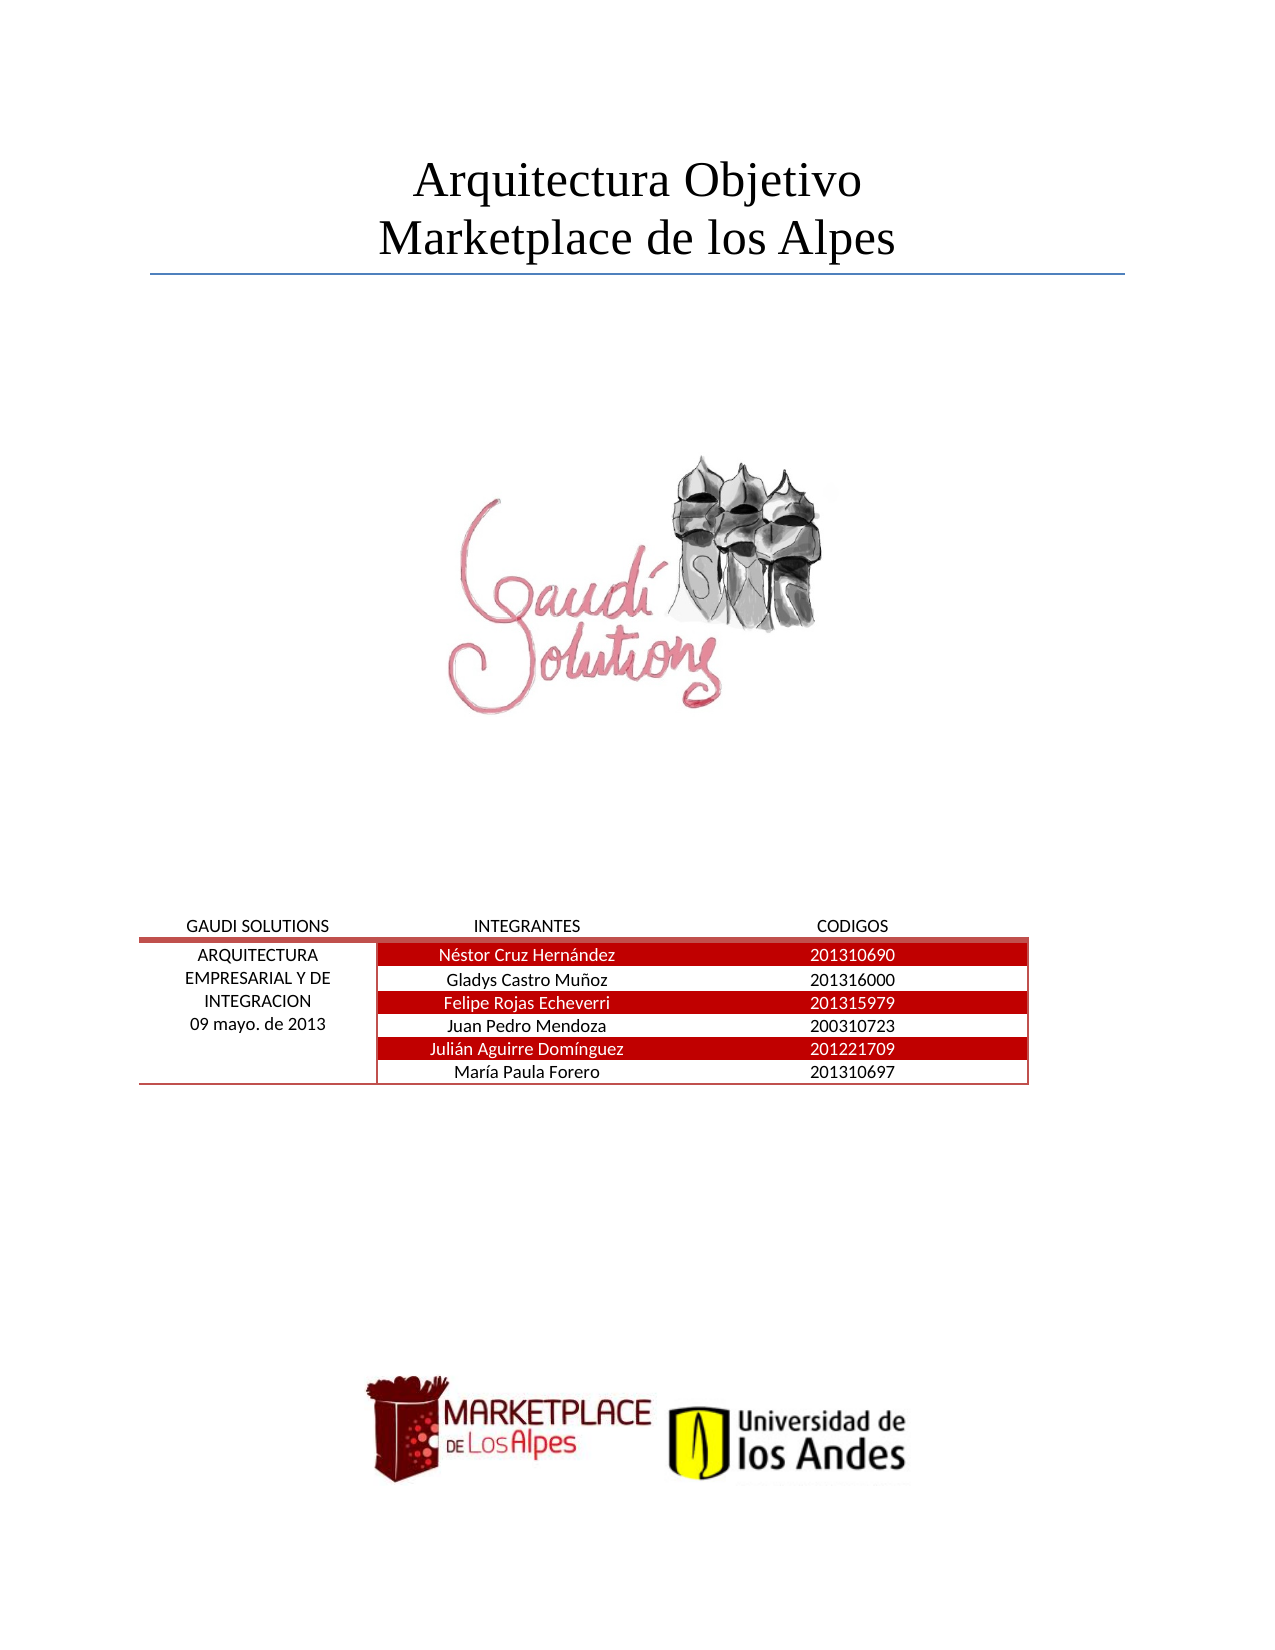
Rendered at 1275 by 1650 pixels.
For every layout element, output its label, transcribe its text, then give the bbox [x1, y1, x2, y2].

table_cell 201316000 [677, 966, 1027, 991]
table_header CODIGOS [677, 914, 1028, 937]
table_header GAUDI SOLUTIONS [139, 914, 377, 937]
table_cell ARQUITECTURA EMPRESARIAL Y DE INTEGRACION 09 mayo. de 2013 [139, 943, 376, 1083]
table_cell Julián Aguirre Domínguez [378, 1037, 677, 1060]
table_cell 201310690 [677, 943, 1027, 966]
table_cell 200310723 [677, 1014, 1027, 1037]
table_header INTEGRANTES [377, 914, 677, 937]
table_cell Néstor Cruz Hernández [378, 943, 677, 966]
title Arquitectura Objetivo [150, 150, 1125, 207]
table_cell 201310697 [677, 1060, 1027, 1083]
picture [363, 1374, 912, 1486]
table_cell Gladys Castro Muñoz [378, 966, 677, 991]
table_cell María Paula Forero [378, 1060, 677, 1083]
title Marketplace de los Alpes [150, 207, 1125, 273]
picture [436, 446, 839, 717]
table_cell 201315979 [677, 991, 1027, 1014]
table_cell 201221709 [677, 1037, 1027, 1060]
table_cell Juan Pedro Mendoza [378, 1014, 677, 1037]
table_cell Felipe Rojas Echeverri [378, 991, 677, 1014]
